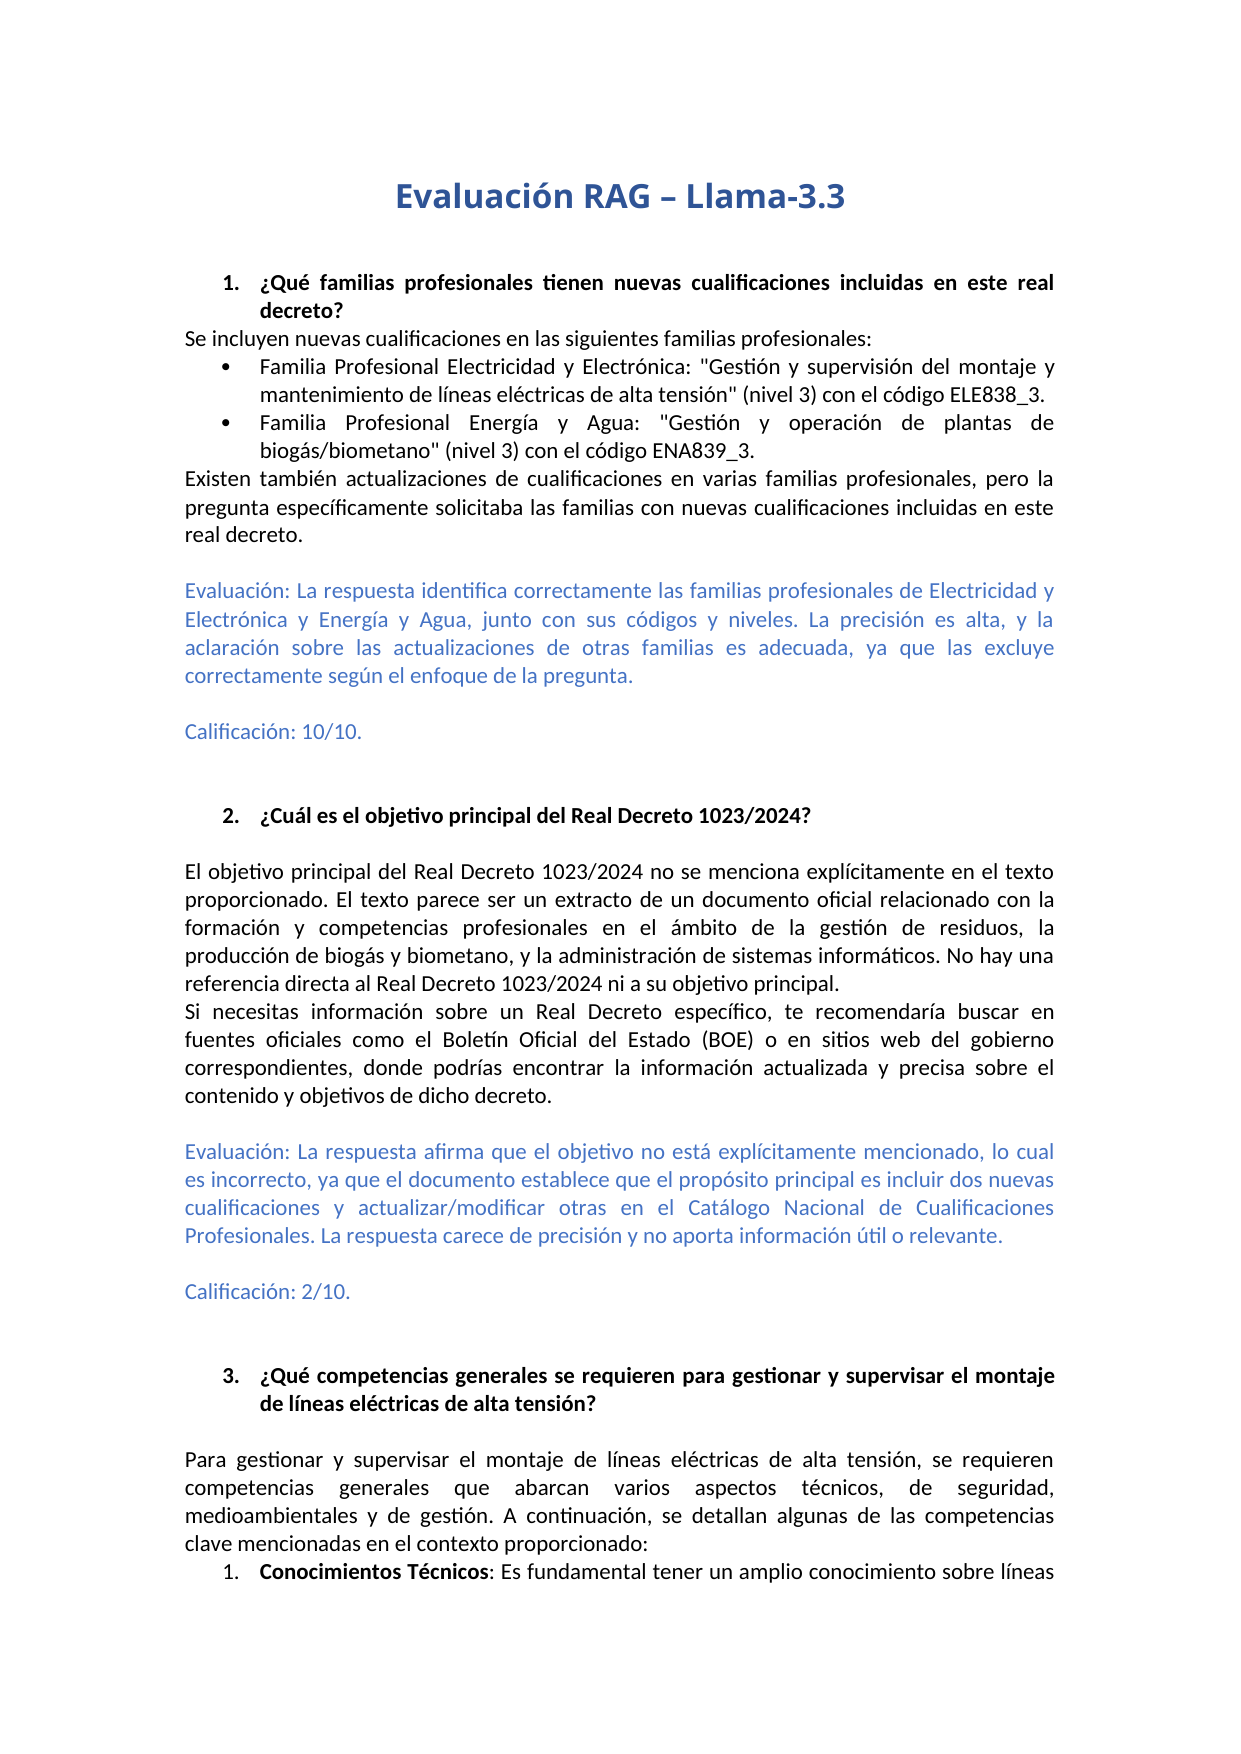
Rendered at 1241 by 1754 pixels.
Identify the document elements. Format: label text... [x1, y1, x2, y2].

table_cell ¿Cuál es el objetivo principal del Real Decreto 1023/2024? El objetivo principal del Real Decreto 1023/2024 no se menciona explícitamente en el texto proporcionado. El texto parece ser un extracto de un documento oficial relacionado con la formación y competencias profesionales en el ámbito de la gestión de residuos, la producción de biogás y biometano, y la administración de sistemas informáticos. No hay una referencia directa al Real Decreto 1023/2024 ni a su objetivo principal. Si necesitas información sobre un Real Decreto específico, te recomendaría buscar en fuentes oficiales como el Boletín Oficial del Estado (BOE) o en sitios web del gobierno correspondientes, donde podrías encontrar la información actualizada y precisa sobre el contenido y objetivos de dicho decreto. Evaluación: La respuesta afirma que el objetivo no está explícitamente mencionado, lo cual es incorrecto, ya que el documento establece que el propósito principal es incluir dos nuevas cualificaciones y actualizar/modificar otras en el Catálogo Nacional de Cualificaciones Profesionales. La respuesta carece de precisión y no aporta información útil o relevante. Calificación: 2/10. [177, 801, 1063, 1361]
table_header ¿Qué familias profesionales tienen nuevas cualificaciones incluidas en este real decreto? Se incluyen nuevas cualificaciones en las siguientes familias profesionales: Familia Profesional Electricidad y Electrónica: "Gestión y supervisión del montaje y mantenimiento de líneas eléctricas de alta tensión" (nivel 3) con el código ELE838_3. Familia Profesional Energía y Agua: "Gestión y operación de plantas de biogás/biometano" (nivel 3) con el código ENA839_3. Existen también actualizaciones de cualificaciones en varias familias profesionales, pero la pregunta específicamente solicitaba las familias con nuevas cualificaciones incluidas en este real decreto. Evaluación: La respuesta identifica correctamente las familias profesionales de Electricidad y Electrónica y Energía y Agua, junto con sus códigos y niveles. La precisión es alta, y la aclaración sobre las actualizaciones de otras familias es adecuada, ya que las excluye correctamente según el enfoque de la pregunta. Calificación: 10/10. [177, 269, 1063, 801]
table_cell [177, 1361, 1063, 1585]
subtitle Evaluación RAG – Llama-3.3 [177, 173, 1063, 218]
